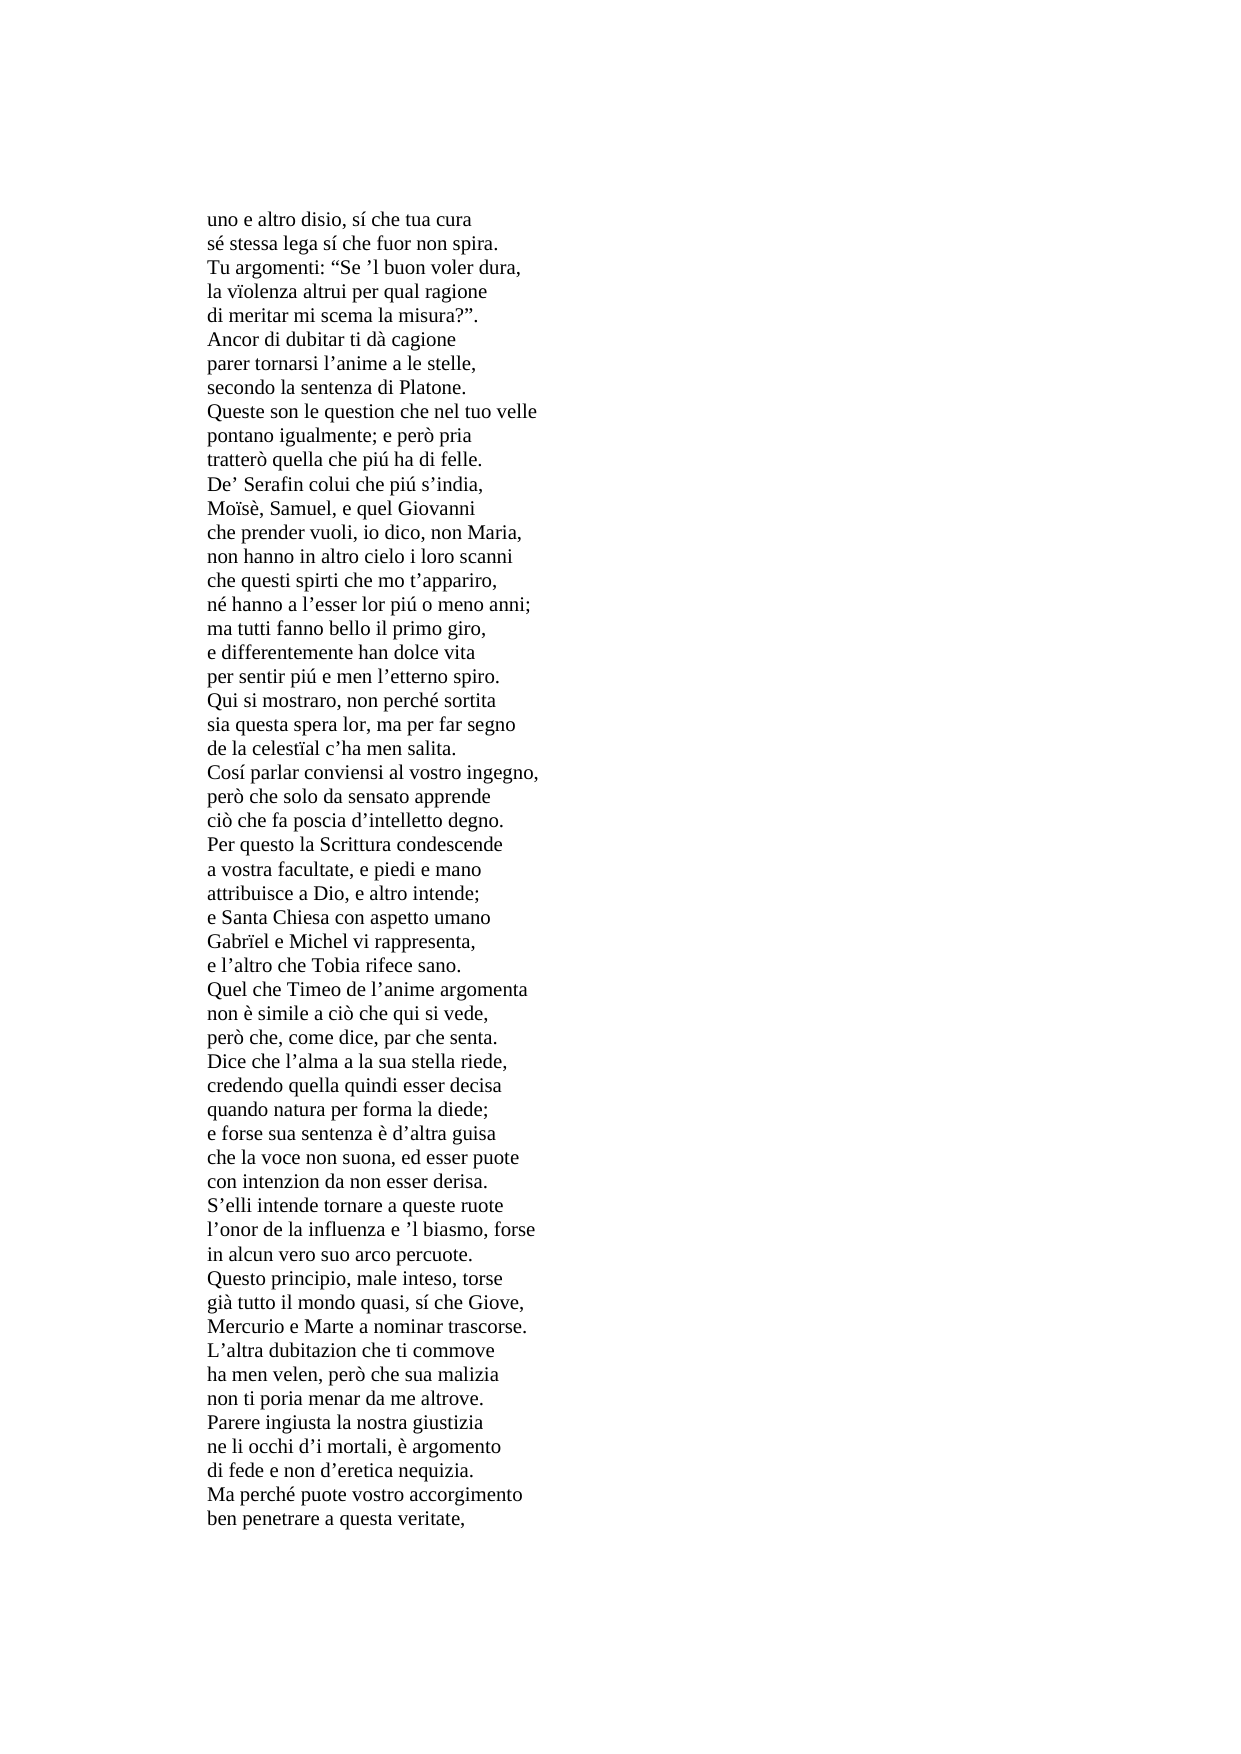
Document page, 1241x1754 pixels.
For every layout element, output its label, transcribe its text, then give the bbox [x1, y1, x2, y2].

text Gabrïel e Michel vi rappresenta, [207, 929, 1033, 953]
text né hanno a l’esser lor piú o meno anni; [207, 592, 1033, 616]
text Per questo la Scrittura condescende [207, 832, 1033, 856]
text sé stessa lega sí che fuor non spira. [207, 231, 1033, 255]
text e l’altro che Tobia rifece sano. [207, 953, 1033, 977]
text uno e altro disio, sí che tua cura [207, 207, 1033, 231]
text e forse sua sentenza è d’altra guisa [207, 1121, 1033, 1145]
text l’onor de la influenza e ’l biasmo, forse [207, 1217, 1033, 1241]
text Dice che l’alma a la sua stella riede, [207, 1049, 1033, 1073]
text non hanno in altro cielo i loro scanni [207, 544, 1033, 568]
text De’ Serafin colui che piú s’india, [207, 471, 1033, 496]
text di fede e non d’eretica nequizia. [207, 1458, 1033, 1482]
text L’altra dubitazion che ti commove [207, 1338, 1033, 1362]
text però che solo da sensato apprende [207, 784, 1033, 808]
text per sentir piú e men l’etterno spiro. [207, 664, 1033, 688]
text che prender vuoli, io dico, non Maria, [207, 519, 1033, 544]
text parer tornarsi l’anime a le stelle, [207, 351, 1033, 375]
text Qui si mostraro, non perché sortita [207, 688, 1033, 712]
text di meritar mi scema la misura?”. [207, 303, 1033, 327]
text Mercurio e Marte a nominar trascorse. [207, 1314, 1033, 1338]
text Moïsè, Samuel, e quel Giovanni [207, 496, 1033, 519]
text la vïolenza altrui per qual ragione [207, 279, 1033, 303]
text tratterò quella che piú ha di felle. [207, 447, 1033, 471]
text Questo principio, male inteso, torse [207, 1266, 1033, 1289]
text con intenzion da non esser derisa. [207, 1169, 1033, 1193]
text attribuisce a Dio, e altro intende; [207, 881, 1033, 904]
text Cosí parlar conviensi al vostro ingegno, [207, 760, 1033, 784]
text ben penetrare a questa veritate, [207, 1506, 1033, 1530]
text Queste son le question che nel tuo velle [207, 399, 1033, 423]
text non ti poria menar da me altrove. [207, 1386, 1033, 1410]
text Ancor di dubitar ti dà cagione [207, 327, 1033, 351]
text sia questa spera lor, ma per far segno [207, 712, 1033, 736]
text non è simile a ciò che qui si vede, [207, 1001, 1033, 1025]
text però che, come dice, par che senta. [207, 1025, 1033, 1049]
text in alcun vero suo arco percuote. [207, 1241, 1033, 1266]
text S’elli intende tornare a queste ruote [207, 1193, 1033, 1217]
text Ma perché puote vostro accorgimento [207, 1482, 1033, 1506]
text de la celestïal c’ha men salita. [207, 736, 1033, 760]
text ciò che fa poscia d’intelletto degno. [207, 808, 1033, 832]
text che la voce non suona, ed esser puote [207, 1145, 1033, 1169]
text già tutto il mondo quasi, sí che Giove, [207, 1289, 1033, 1314]
text a vostra facultate, e piedi e mano [207, 856, 1033, 881]
text Quel che Timeo de l’anime argomenta [207, 977, 1033, 1001]
text ma tutti fanno bello il primo giro, [207, 616, 1033, 640]
text e differentemente han dolce vita [207, 640, 1033, 664]
text secondo la sentenza di Platone. [207, 375, 1033, 399]
text credendo quella quindi esser decisa [207, 1073, 1033, 1097]
text pontano igualmente; e però pria [207, 423, 1033, 447]
text ne li occhi d’i mortali, è argomento [207, 1434, 1033, 1458]
text Parere ingiusta la nostra giustizia [207, 1410, 1033, 1434]
text che questi spirti che mo t’appariro, [207, 568, 1033, 592]
text e Santa Chiesa con aspetto umano [207, 904, 1033, 929]
text Tu argomenti: “Se ’l buon voler dura, [207, 255, 1033, 279]
text ha men velen, però che sua malizia [207, 1362, 1033, 1386]
text quando natura per forma la diede; [207, 1097, 1033, 1121]
